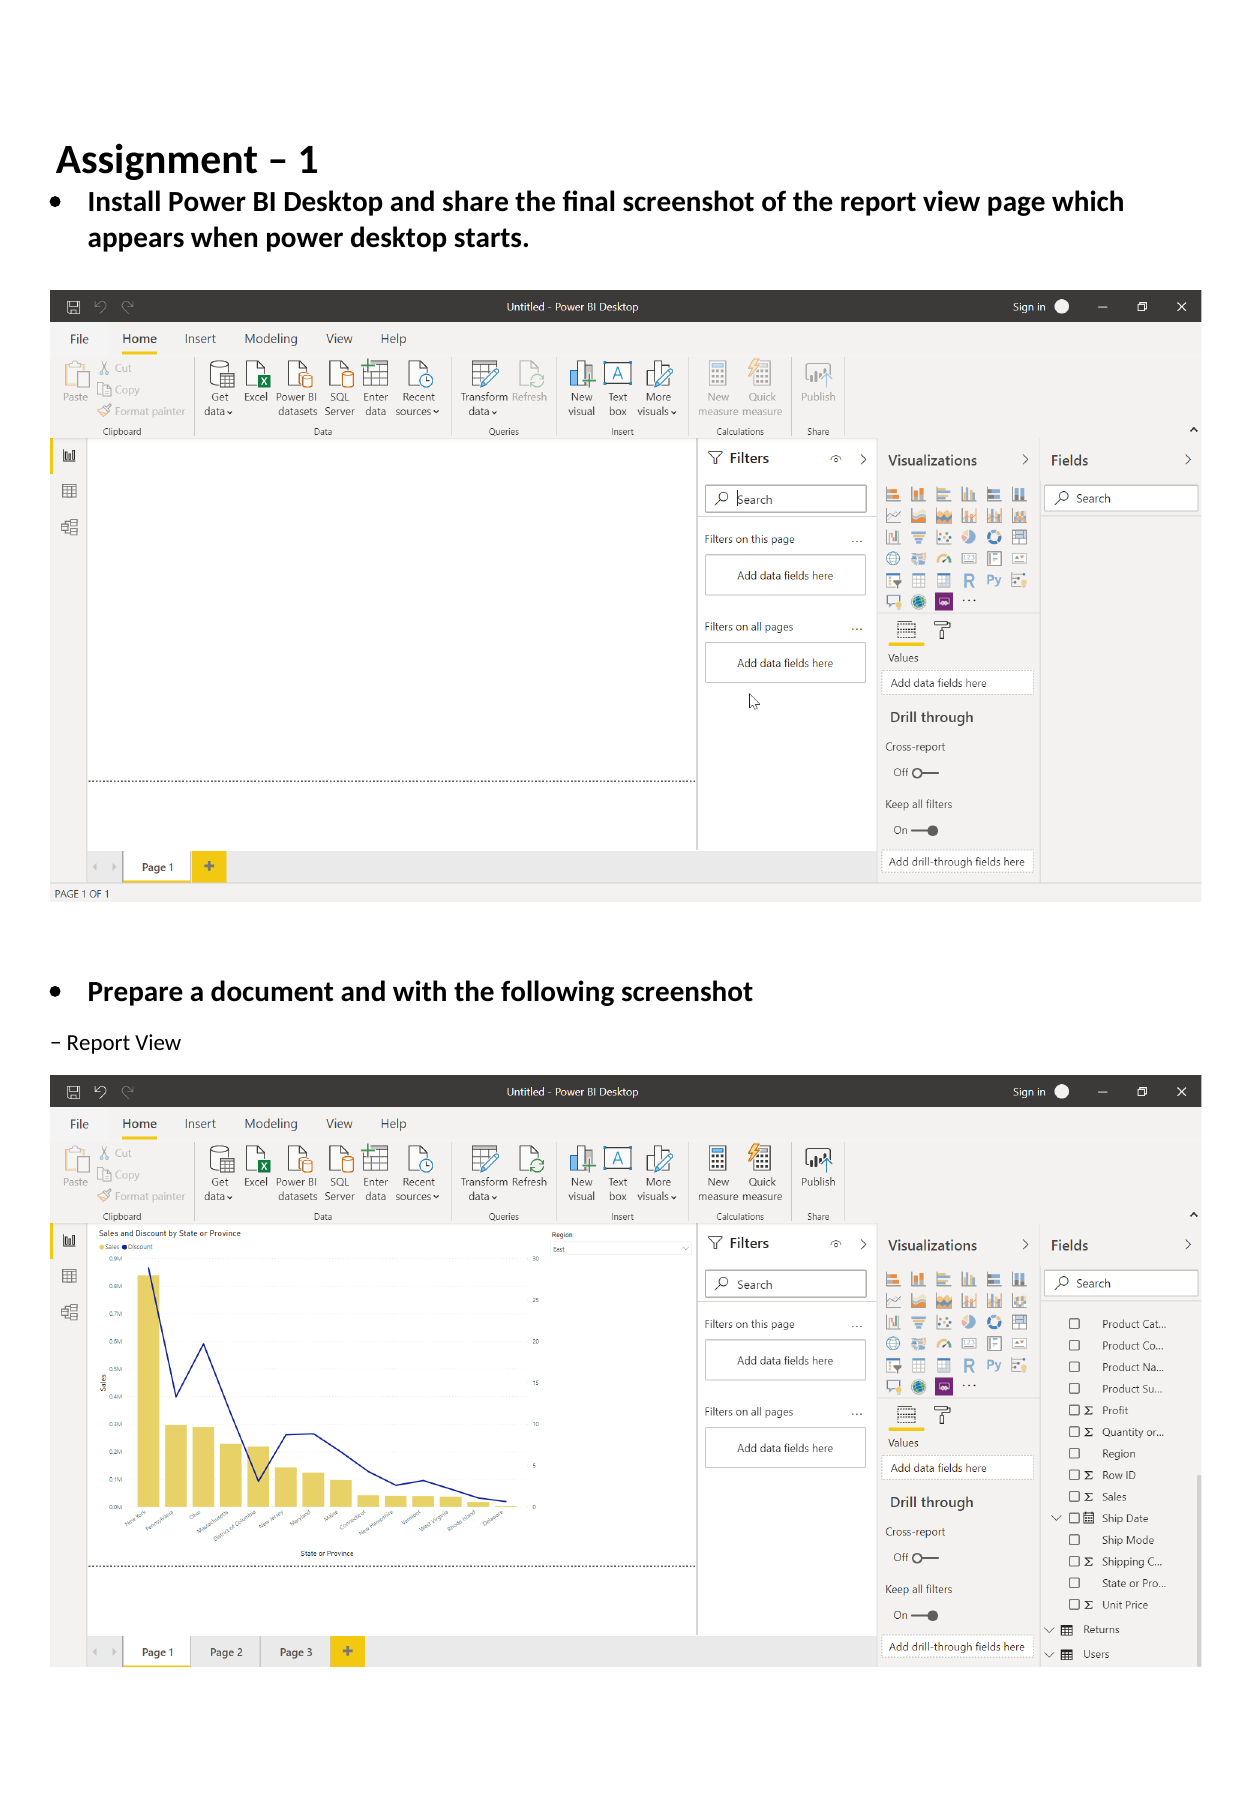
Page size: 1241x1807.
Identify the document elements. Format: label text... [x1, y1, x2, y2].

list Install Power BI Desktop and share the final screenshot of the report view page which appears when power desktop starts. [50, 183, 1201, 255]
picture [50, 290, 1202, 902]
text Assignment – 1 [50, 133, 1201, 183]
list Prepare a document and with the following screenshot [50, 973, 1201, 1009]
picture [50, 1075, 1202, 1667]
text − Report View [50, 1028, 1201, 1056]
